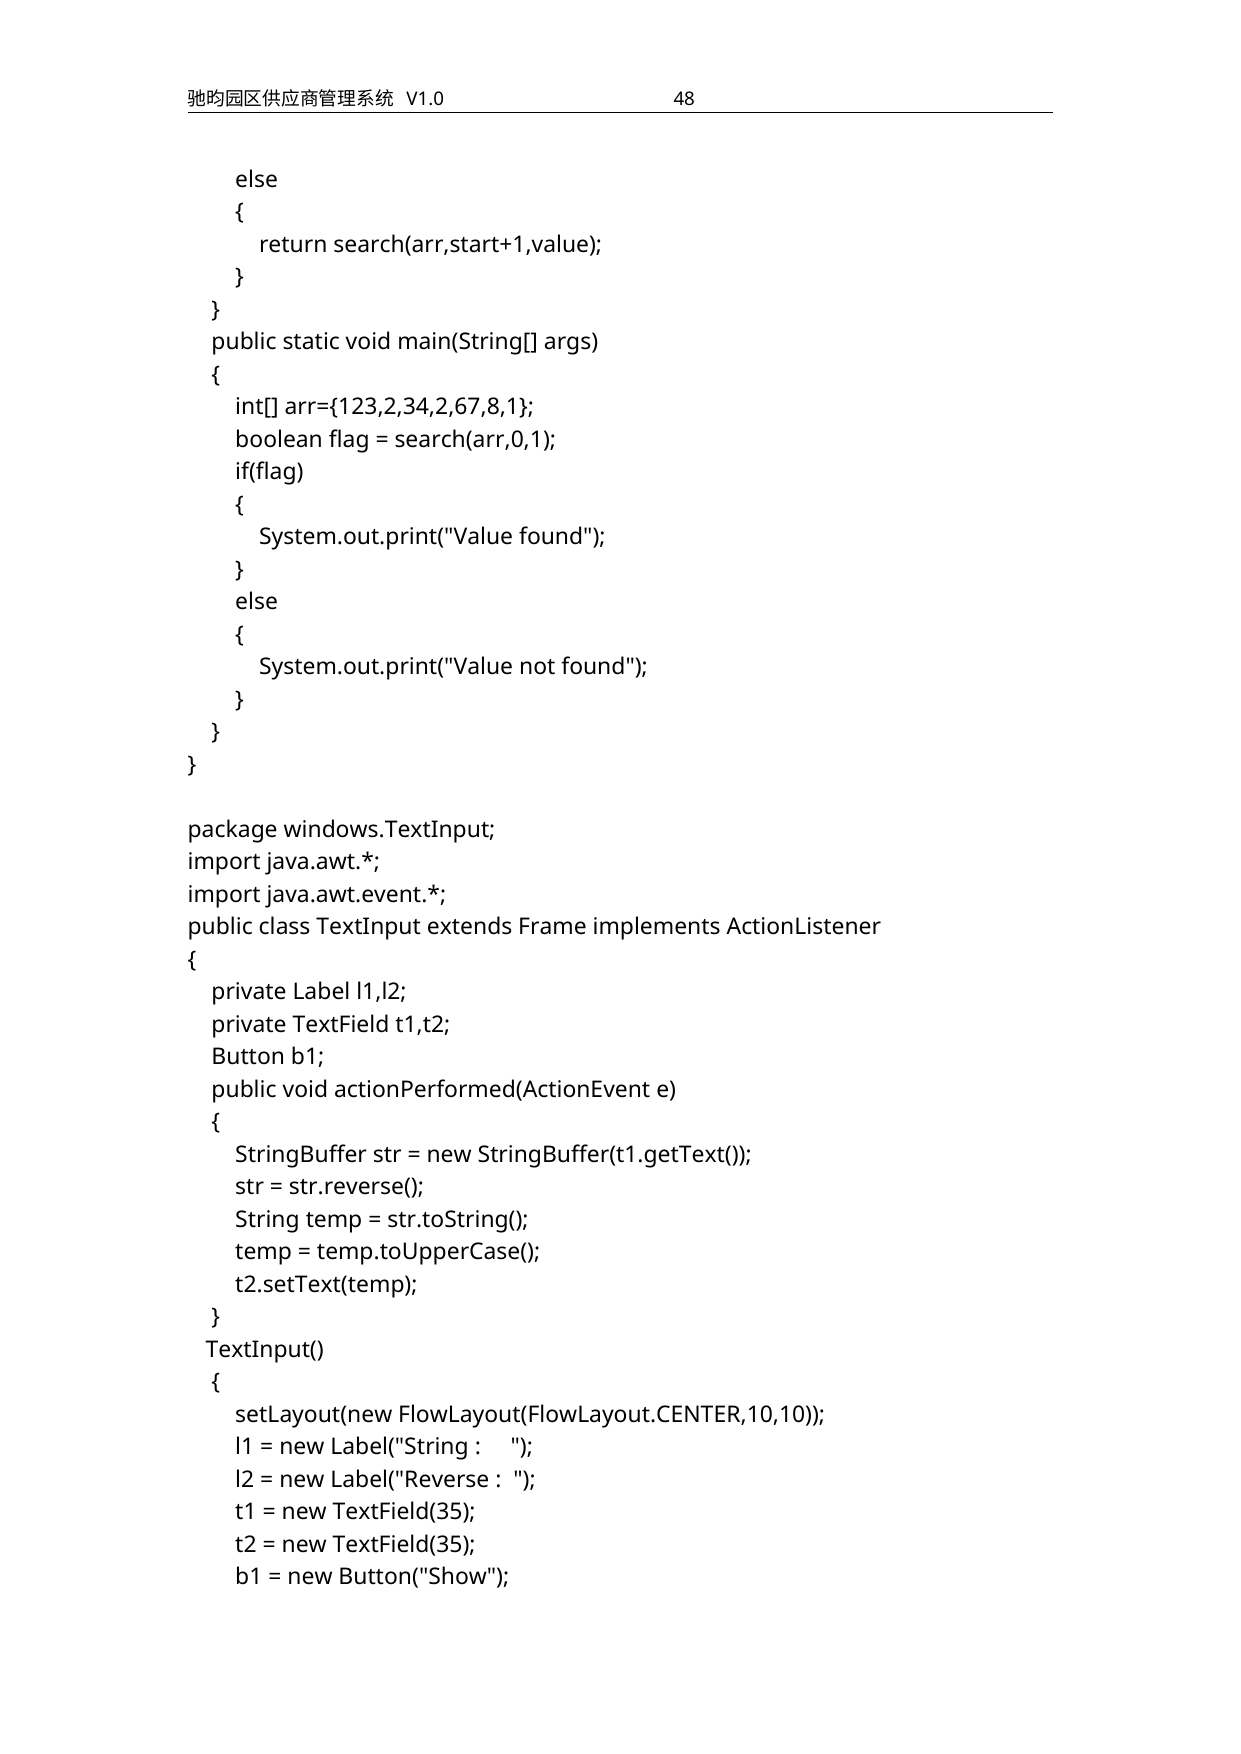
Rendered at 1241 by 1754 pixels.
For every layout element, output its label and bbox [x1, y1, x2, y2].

text [187, 162, 1053, 812]
text [187, 812, 1053, 1592]
